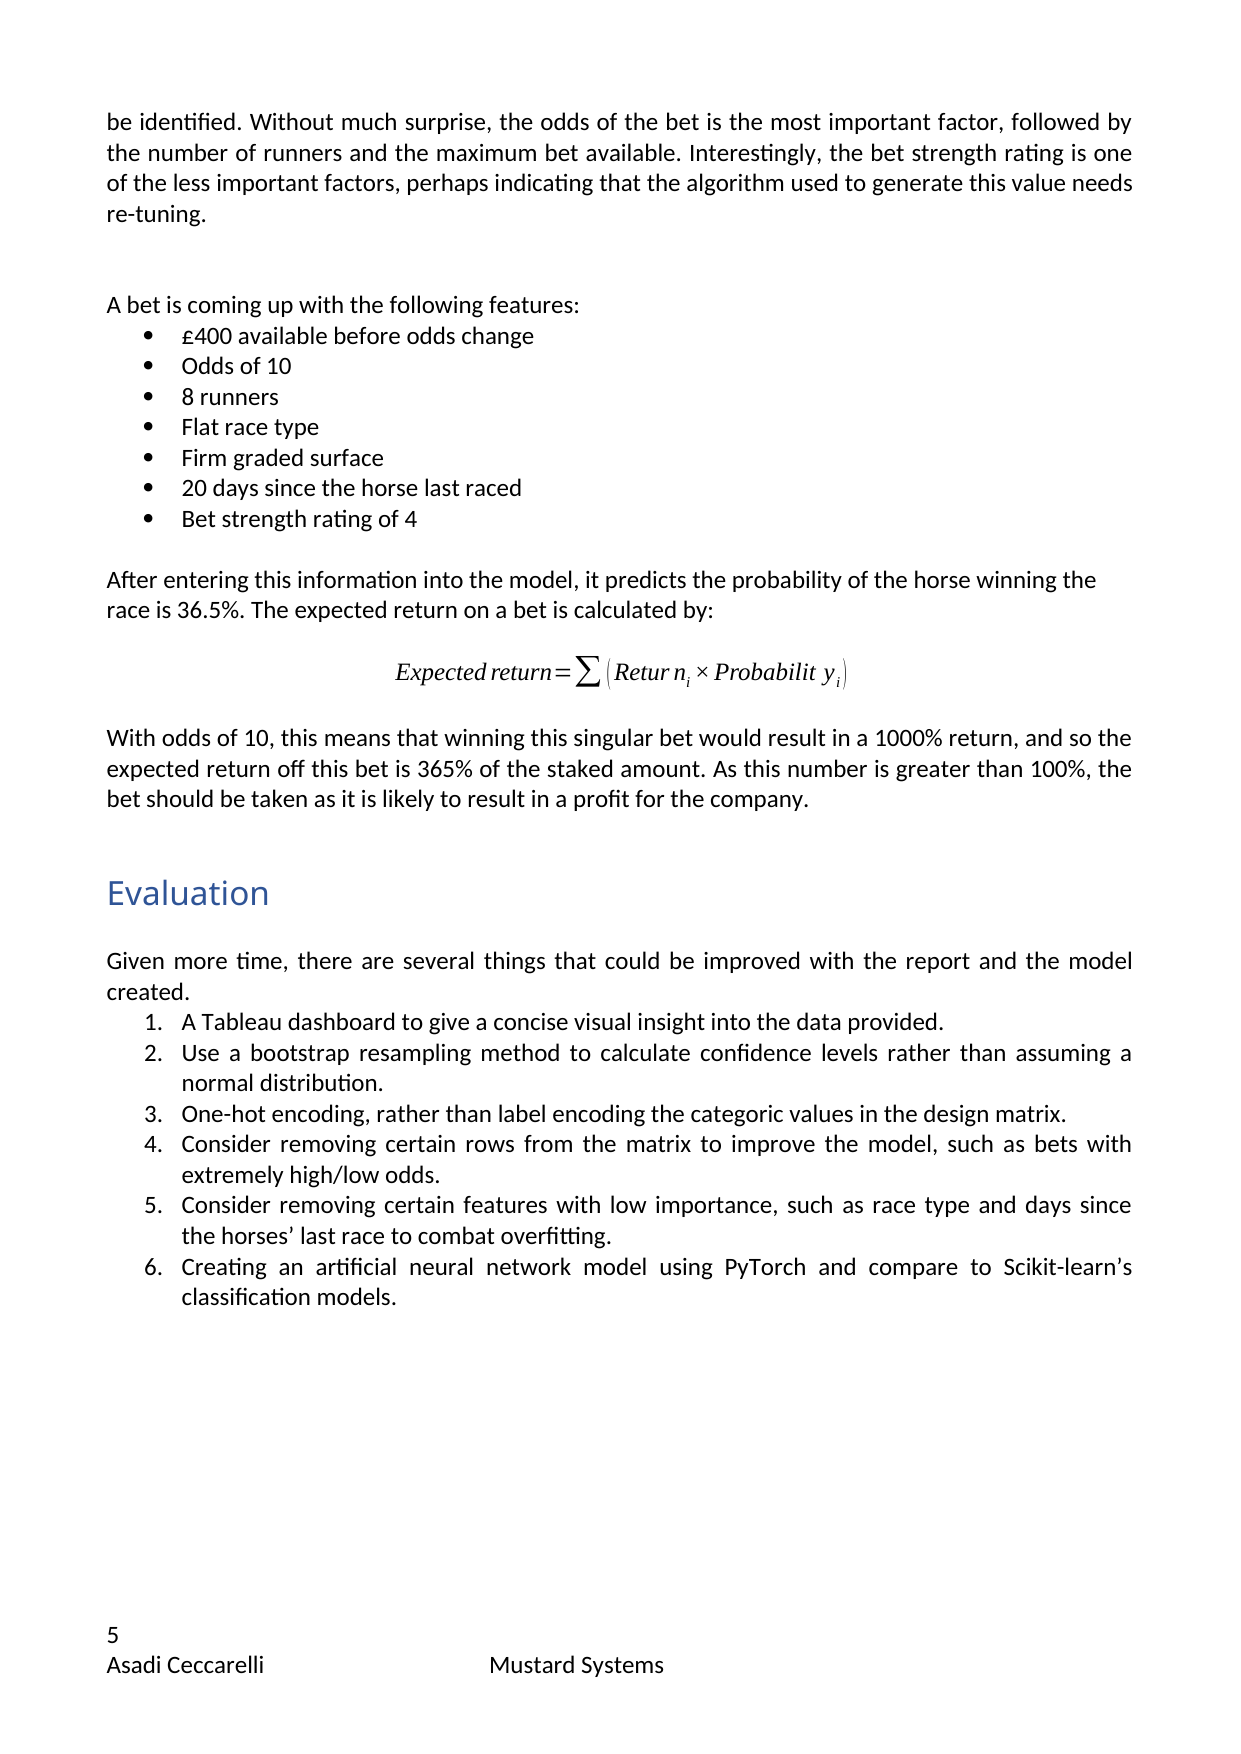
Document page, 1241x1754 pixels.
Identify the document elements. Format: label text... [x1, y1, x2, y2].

list Creating an artificial neural network model using PyTorch and compare to Scikit-learn’s classification models. [144, 1251, 1134, 1312]
list 20 days since the horse last raced [144, 473, 1134, 503]
list £400 available before odds change [144, 320, 1134, 351]
text A bet is coming up with the following features: [106, 289, 1134, 320]
list Firm graded surface [144, 442, 1134, 473]
list Bet strength rating of 4 [144, 503, 1134, 534]
text Given more time, there are several things that could be improved with the report and the model created. [106, 946, 1134, 1007]
list Consider removing certain features with low importance, such as race type and days since the horses’ last race to combat overfitting. [144, 1190, 1134, 1251]
subtitle Evaluation [106, 869, 1134, 915]
text After entering this information into the model, it predicts the probability of the horse winning the race is 36.5%. The expected return on a bet is calculated by: [106, 564, 1134, 625]
list 8 runners [144, 381, 1134, 412]
list Consider removing certain rows from the matrix to improve the model, such as bets with extremely high/low odds. [144, 1129, 1134, 1190]
list One-hot encoding, rather than label encoding the categoric values in the design matrix. [144, 1098, 1134, 1129]
list Flat race type [144, 412, 1134, 442]
list Use a bootstrap resampling method to calculate confidence levels rather than assuming a normal distribution. [144, 1037, 1134, 1098]
text With odds of 10, this means that winning this singular bet would result in a 1000% return, and so the expected return off this bet is 365% of the staked amount. As this number is greater than 100%, the bet should be taken as it is likely to result in a profit for the company. [106, 722, 1134, 814]
list A Tableau dashboard to give a concise visual insight into the data provided. [144, 1007, 1134, 1037]
list Odds of 10 [144, 351, 1134, 381]
